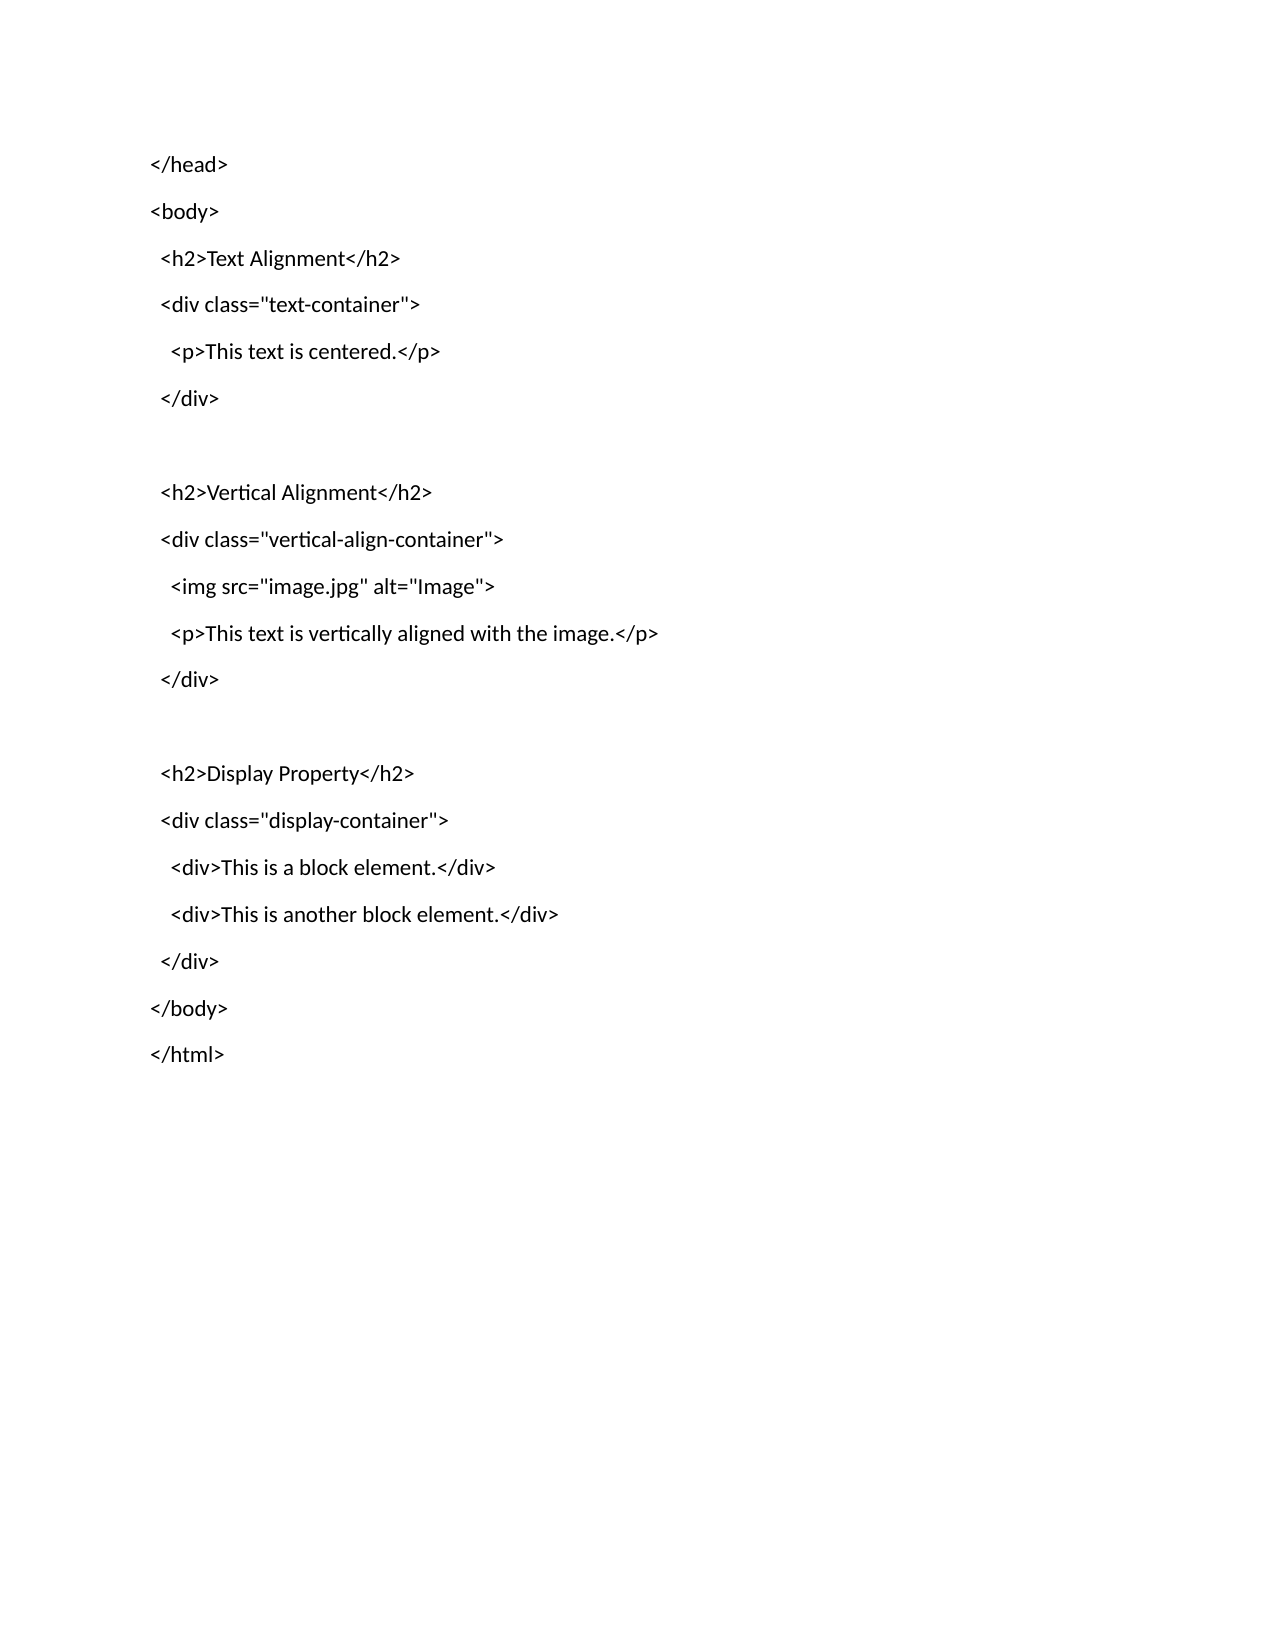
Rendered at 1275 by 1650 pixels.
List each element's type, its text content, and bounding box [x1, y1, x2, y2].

text <h2>Text Alignment</h2> [150, 244, 1125, 272]
text </div> [150, 666, 1125, 694]
text <p>This text is centered.</p> [150, 337, 1125, 366]
text <div class="display-container"> [150, 806, 1125, 834]
text <div>This is a block element.</div> [150, 853, 1125, 881]
text </head> [150, 150, 1125, 178]
text </div> [150, 947, 1125, 975]
text <p>This text is vertically aligned with the image.</p> [150, 619, 1125, 647]
text <body> [150, 197, 1125, 225]
text <img src="image.jpg" alt="Image"> [150, 572, 1125, 600]
text </div> [150, 384, 1125, 412]
text <h2>Vertical Alignment</h2> [150, 478, 1125, 506]
text <div class="vertical-align-container"> [150, 525, 1125, 553]
text </body> [150, 994, 1125, 1022]
text <div class="text-container"> [150, 291, 1125, 319]
text <h2>Display Property</h2> [150, 759, 1125, 787]
text </html> [150, 1041, 1125, 1069]
text <div>This is another block element.</div> [150, 900, 1125, 928]
